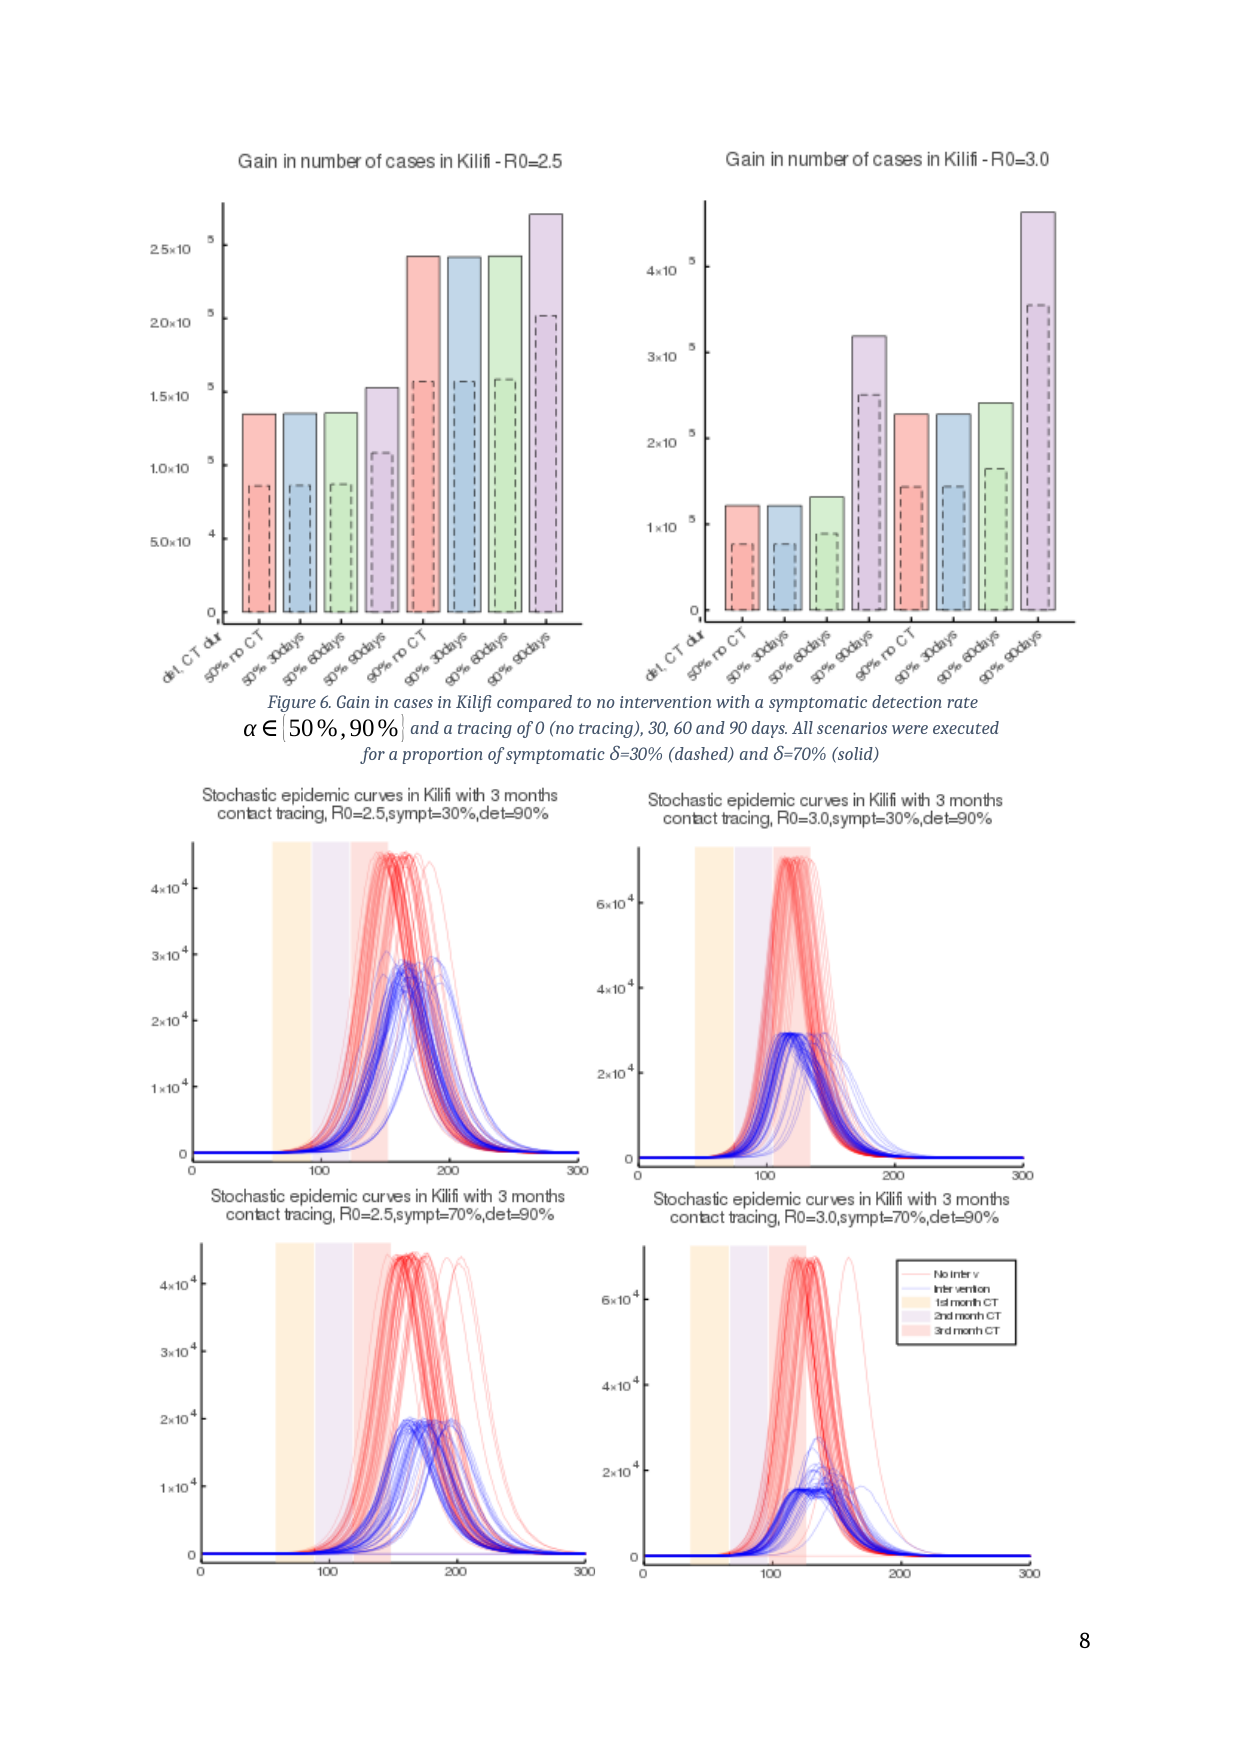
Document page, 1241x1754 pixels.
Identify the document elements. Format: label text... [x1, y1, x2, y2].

picture [150, 1186, 1041, 1583]
picture [625, 150, 1079, 688]
text Figure 6. Gain in cases in Kilifi compared to no intervention with a symptomatic detection rate and a tracing of 0 (no tracing), 30, 60 and 90 days. All scenarios were executed for a proportion of symptomatic δ=30% (dashed) and δ=70% (solid) [239, 691, 1006, 765]
picture [150, 151, 600, 688]
picture [150, 786, 1041, 1183]
